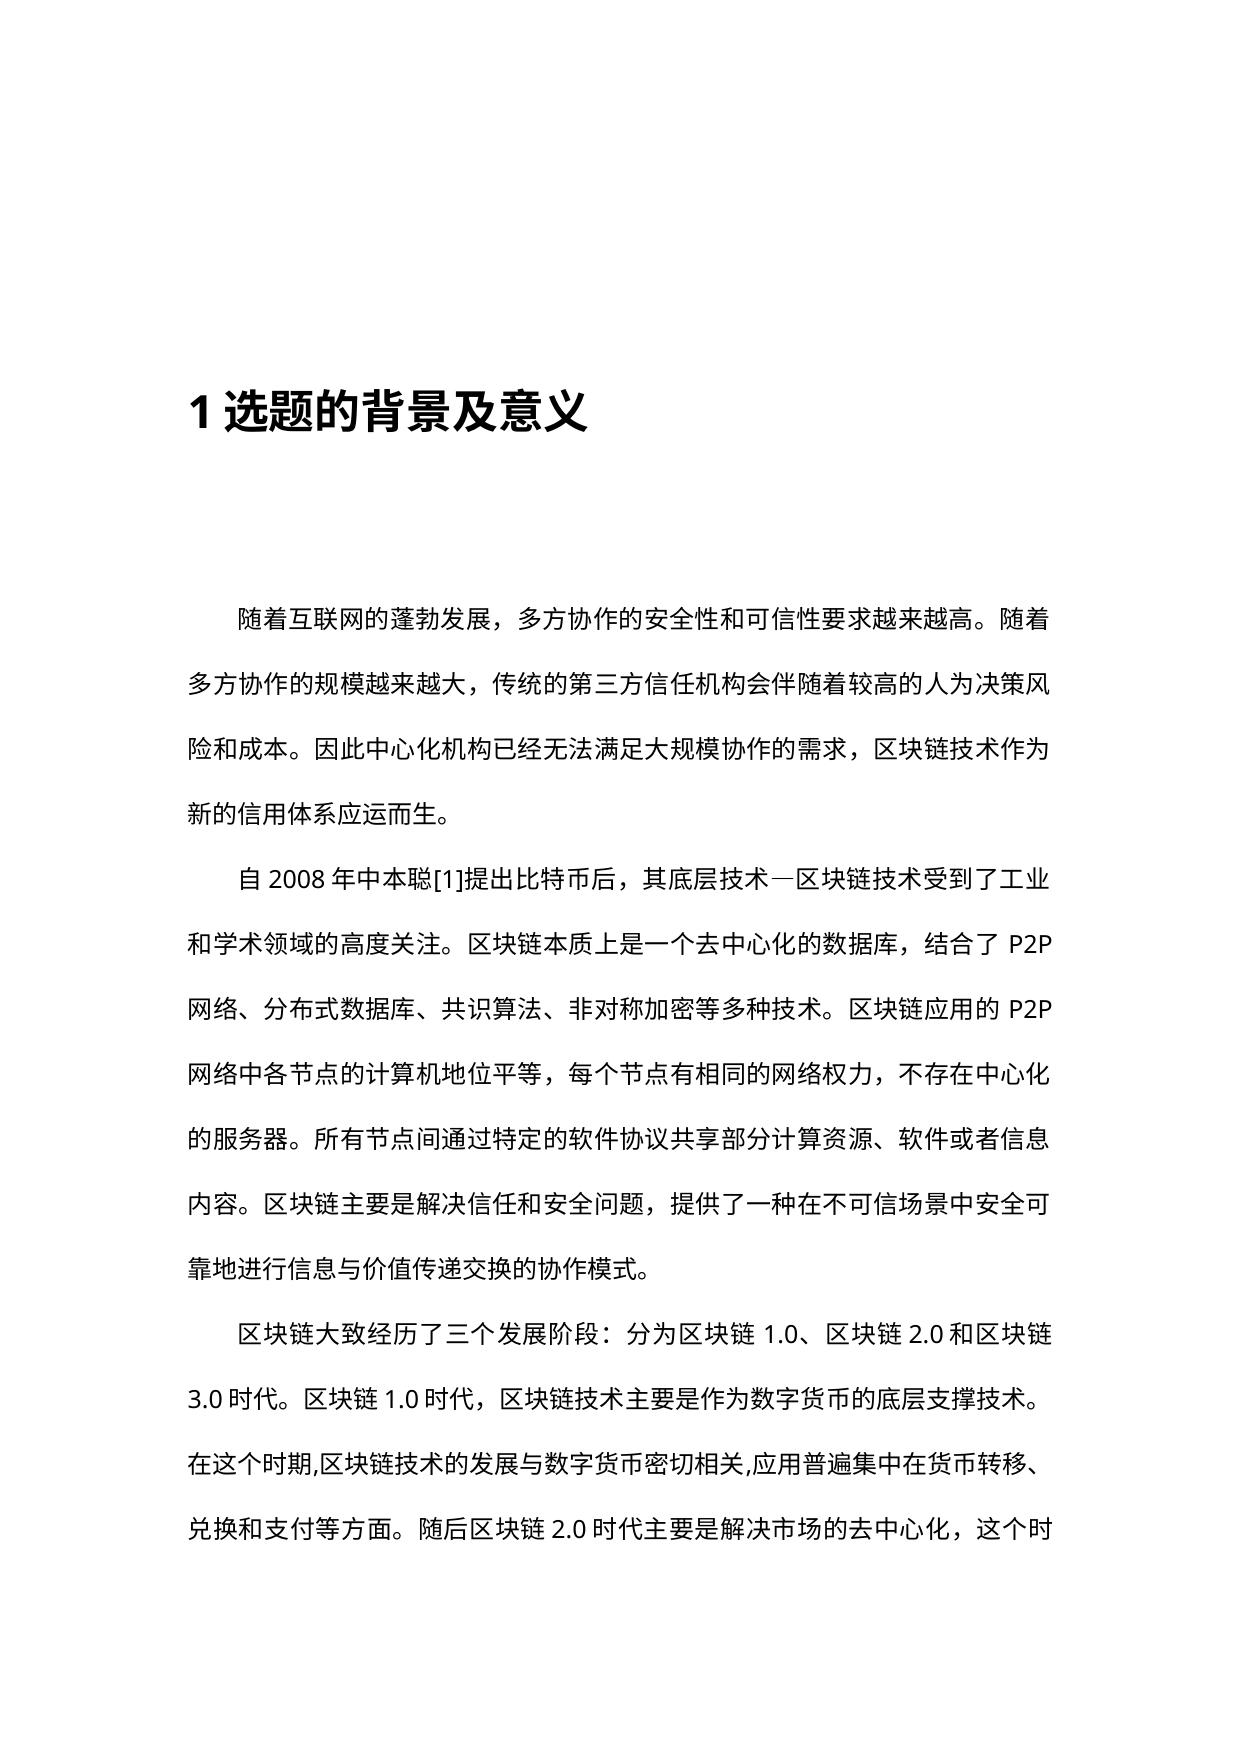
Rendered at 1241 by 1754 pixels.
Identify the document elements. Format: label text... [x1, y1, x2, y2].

text 自2008年中本聪[1]提出比特币后，其底层技术—区块链技术受到了工业和学术领域的高度关注。区块链本质上是一个去中心化的数据库，结合了P2P网络、分布式数据库、共识算法、非对称加密等多种技术。区块链应用的P2P网络中各节点的计算机地位平等，每个节点有相同的网络权力，不存在中心化的服务器。所有节点间通过特定的软件协议共享部分计算资源、软件或者信息内容。区块链主要是解决信任和安全问题，提供了一种在不可信场景中安全可靠地进行信息与价值传递交换的协作模式。 [187, 846, 1053, 1301]
text 随着互联网的蓬勃发展，多方协作的安全性和可信性要求越来越高。随着多方协作的规模越来越大，传统的第三方信任机构会伴随着较高的人为决策风险和成本。因此中心化机构已经无法满足大规模协作的需求，区块链技术作为新的信用体系应运而生。 [187, 586, 1053, 846]
subtitle 1选题的背景及意义 [187, 360, 1053, 457]
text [187, 1301, 1053, 1561]
